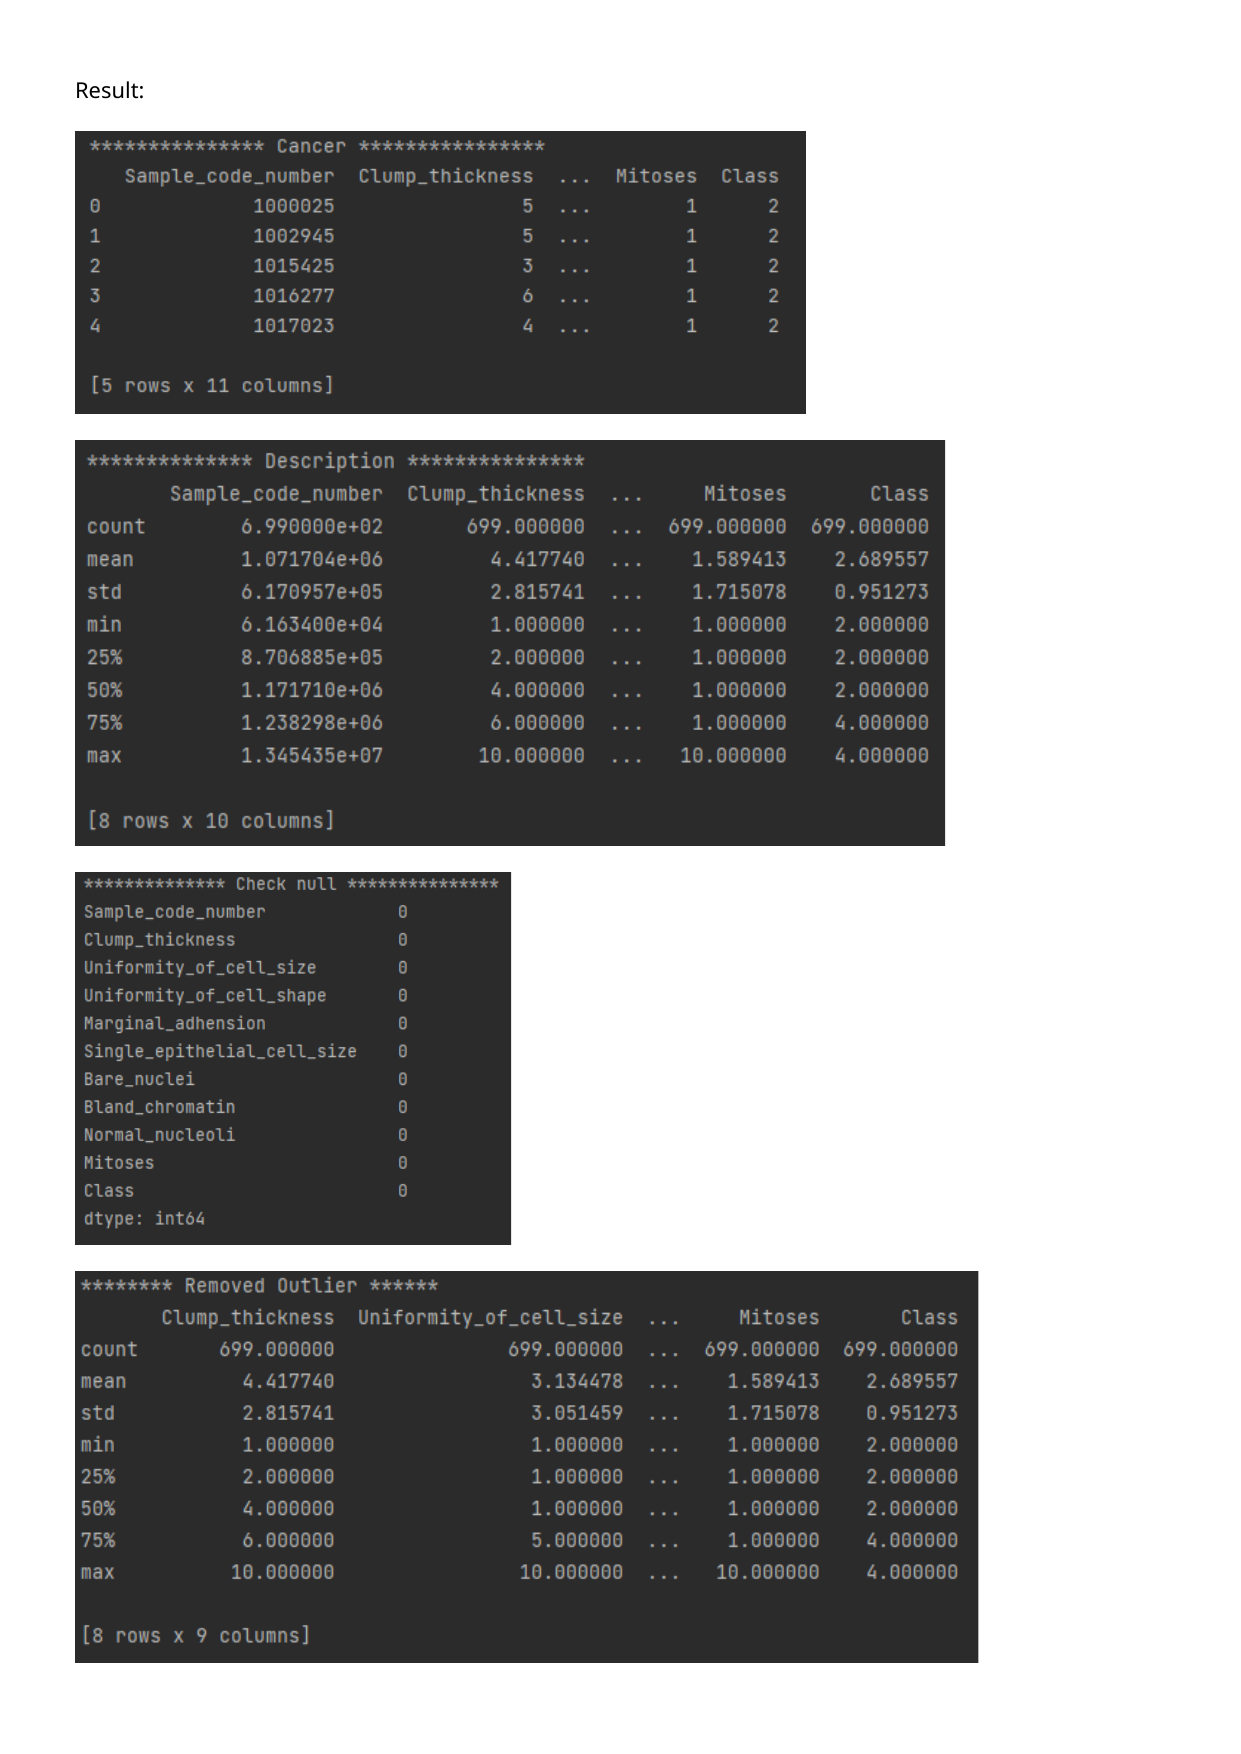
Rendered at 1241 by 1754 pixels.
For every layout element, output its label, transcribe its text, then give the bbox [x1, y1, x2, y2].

picture [75, 1271, 979, 1663]
picture [75, 131, 806, 414]
picture [75, 440, 946, 846]
text Result: [75, 75, 1165, 105]
picture [75, 872, 512, 1245]
